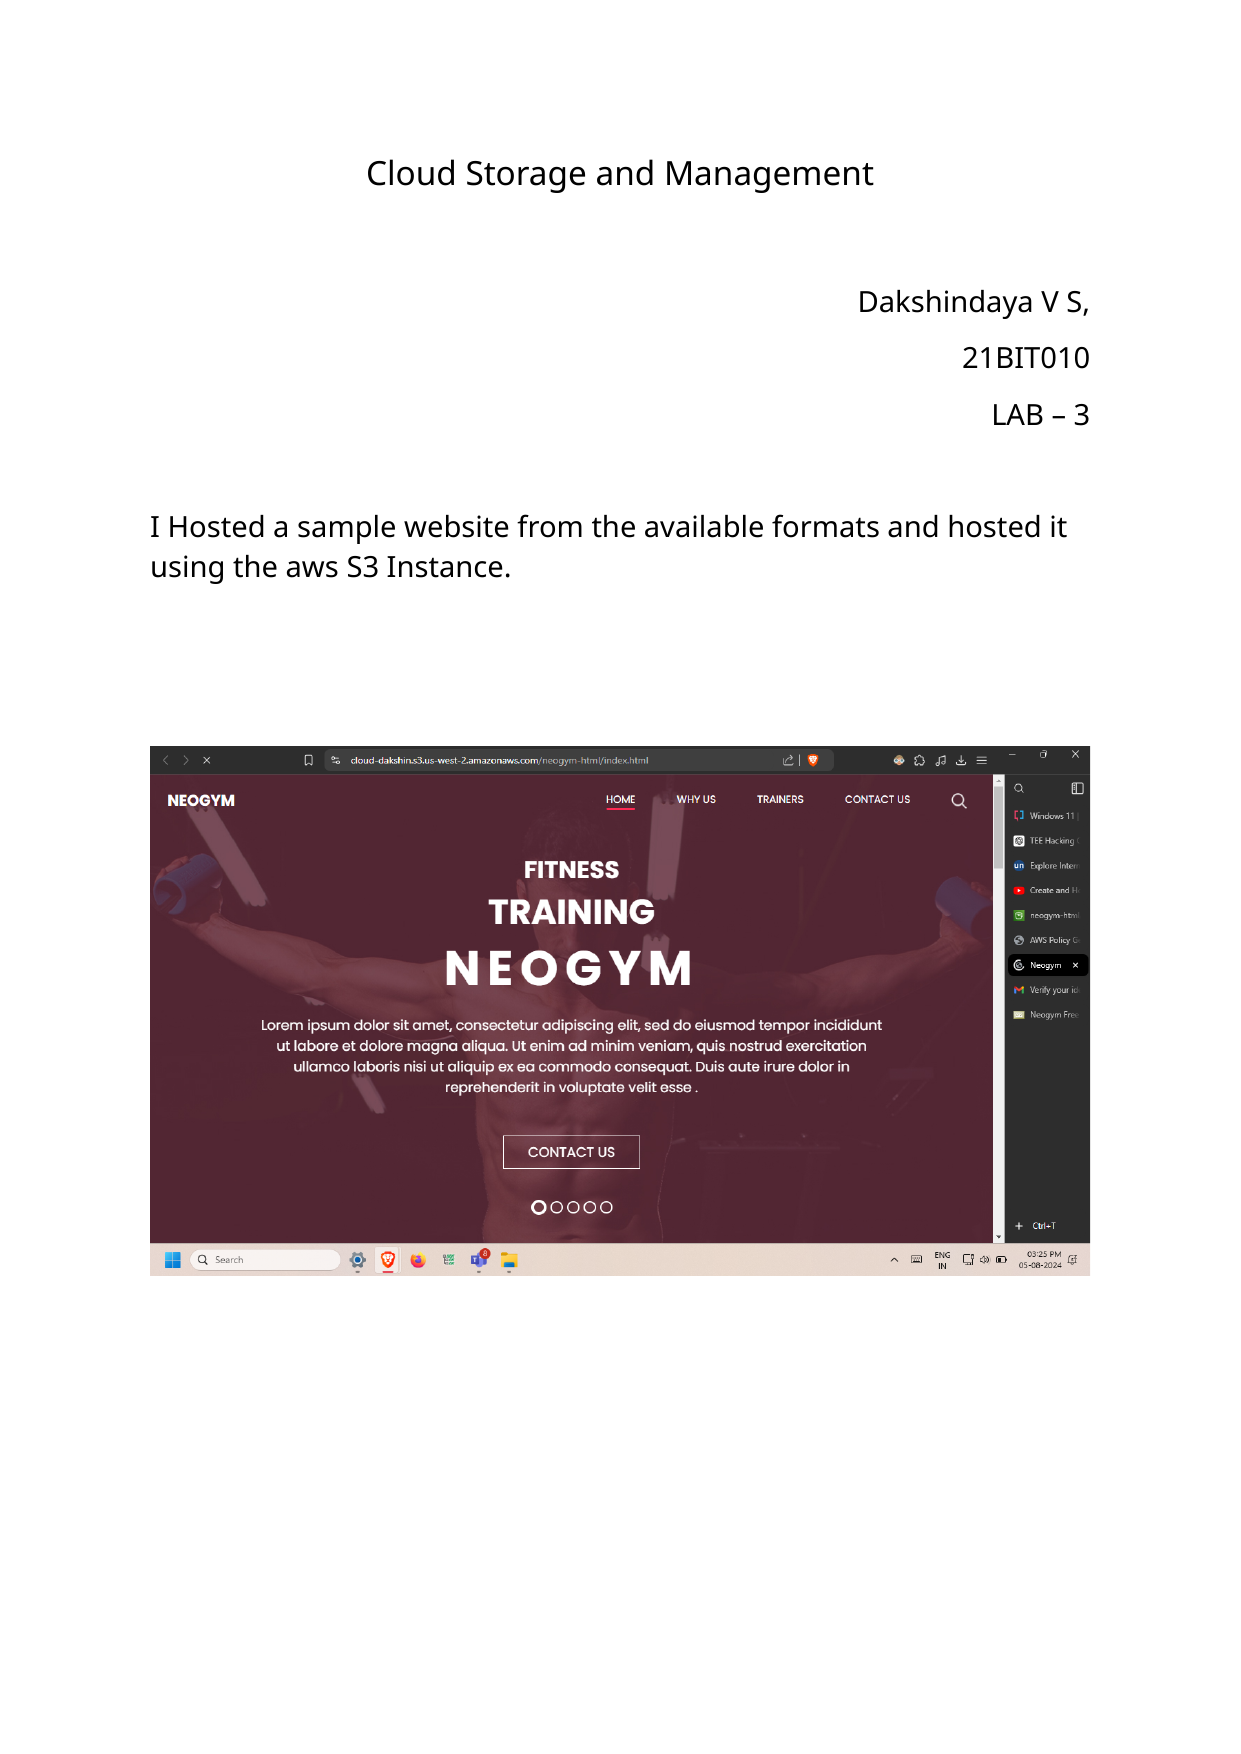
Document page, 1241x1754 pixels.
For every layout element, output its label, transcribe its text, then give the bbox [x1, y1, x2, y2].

text Dakshindaya V S, [150, 281, 1090, 321]
picture [150, 746, 1091, 1276]
text LAB – 3 [150, 394, 1090, 434]
text 21BIT010 [150, 338, 1090, 377]
text I Hosted a sample website from the available formats and hosted it using the aws S3 Instance. [150, 507, 1090, 586]
text Cloud Storage and Management [150, 150, 1090, 195]
